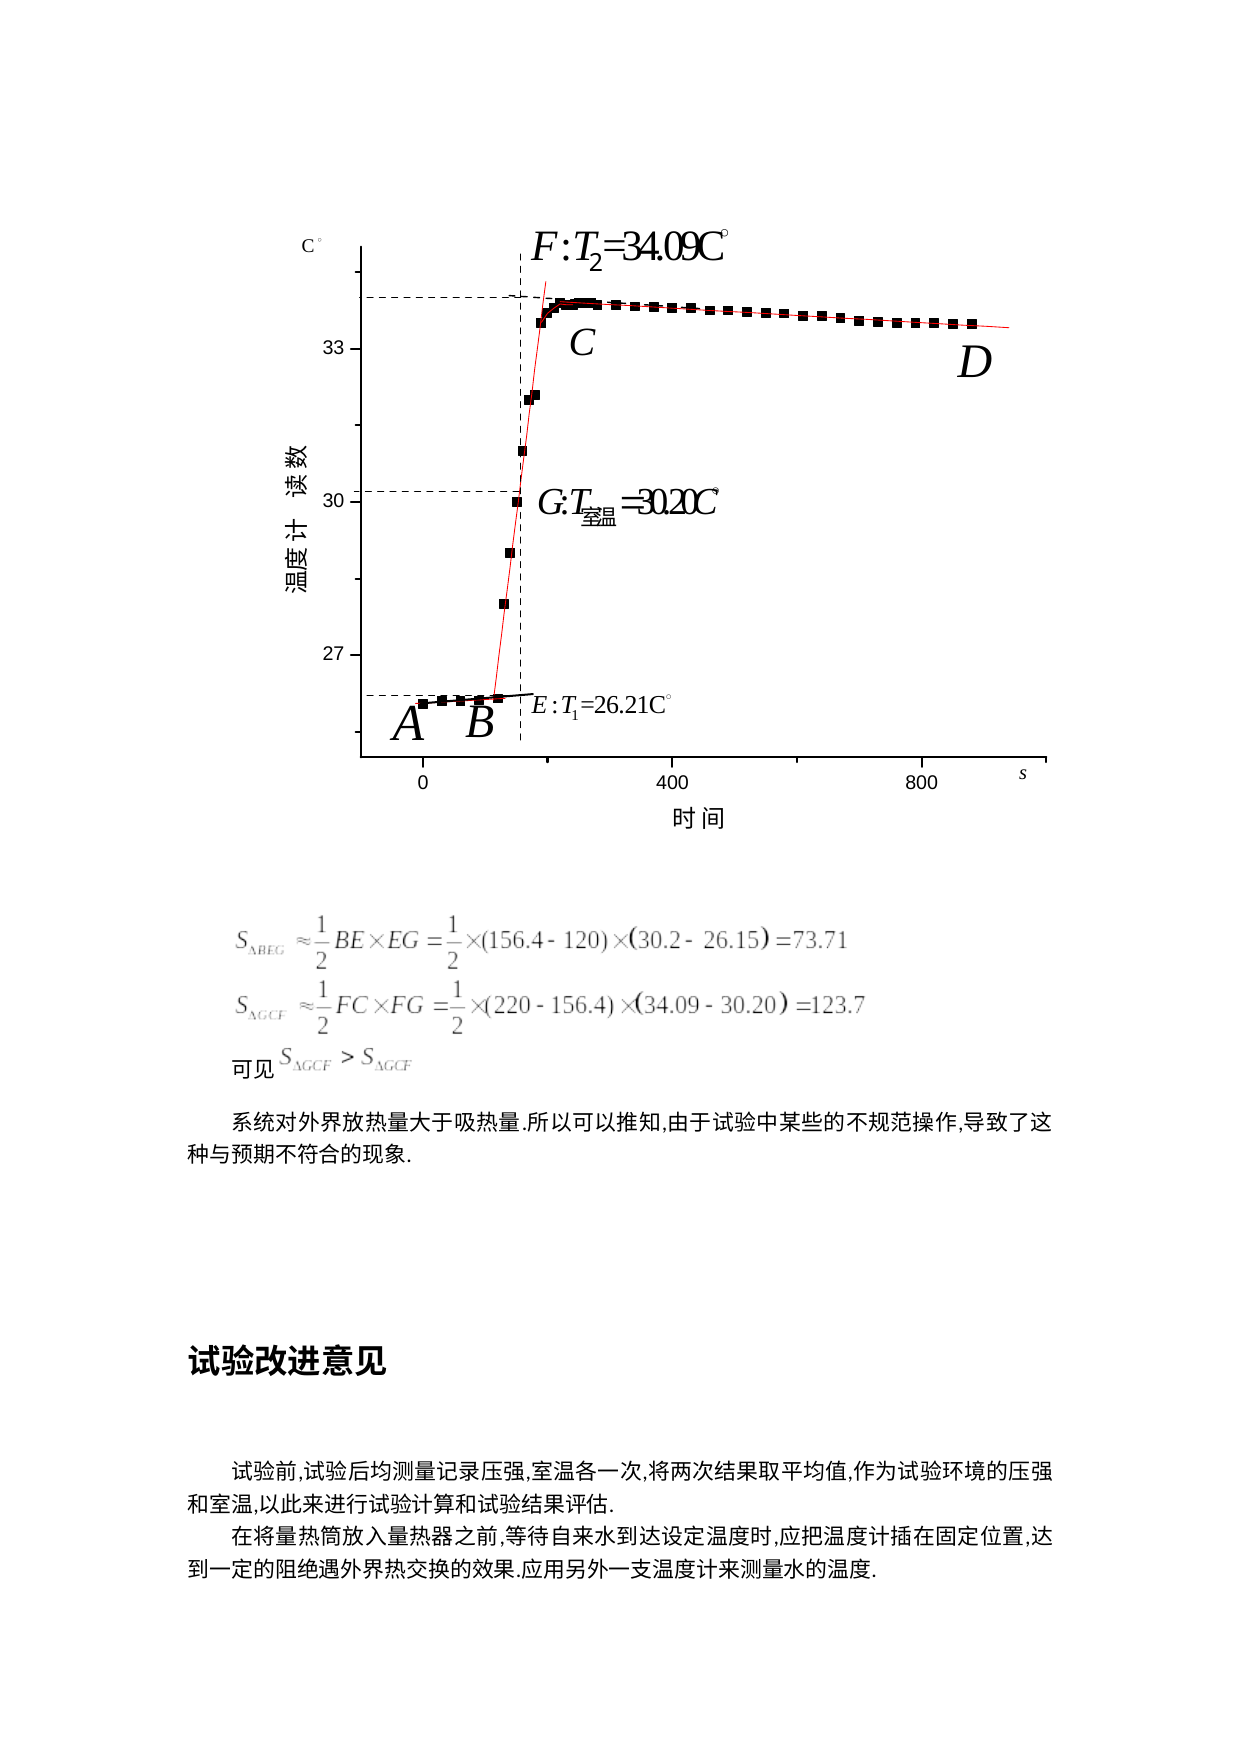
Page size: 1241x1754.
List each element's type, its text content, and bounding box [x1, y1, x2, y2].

text 试验前,试验后均测量记录压强,室温各一次,将两次结果取平均值,作为试验环境的压强和室温,以此来进行试验计算和试验结果评估. [187, 1454, 1053, 1519]
text 在将量热筒放入量热器之前,等待自来水到达设定温度时,应把温度计插在固定位置,达到一定的阻绝遇外界热交换的效果.应用另外一支温度计来测量水的温度. [187, 1519, 1053, 1584]
text 系统对外界放热量大于吸热量.所以可以推知,由于试验中某些的不规范操作,导致了这种与预期不符合的现象. [187, 1104, 1053, 1169]
text 可见 [187, 1039, 1053, 1104]
subtitle 试验改进意见 [187, 1327, 1053, 1392]
